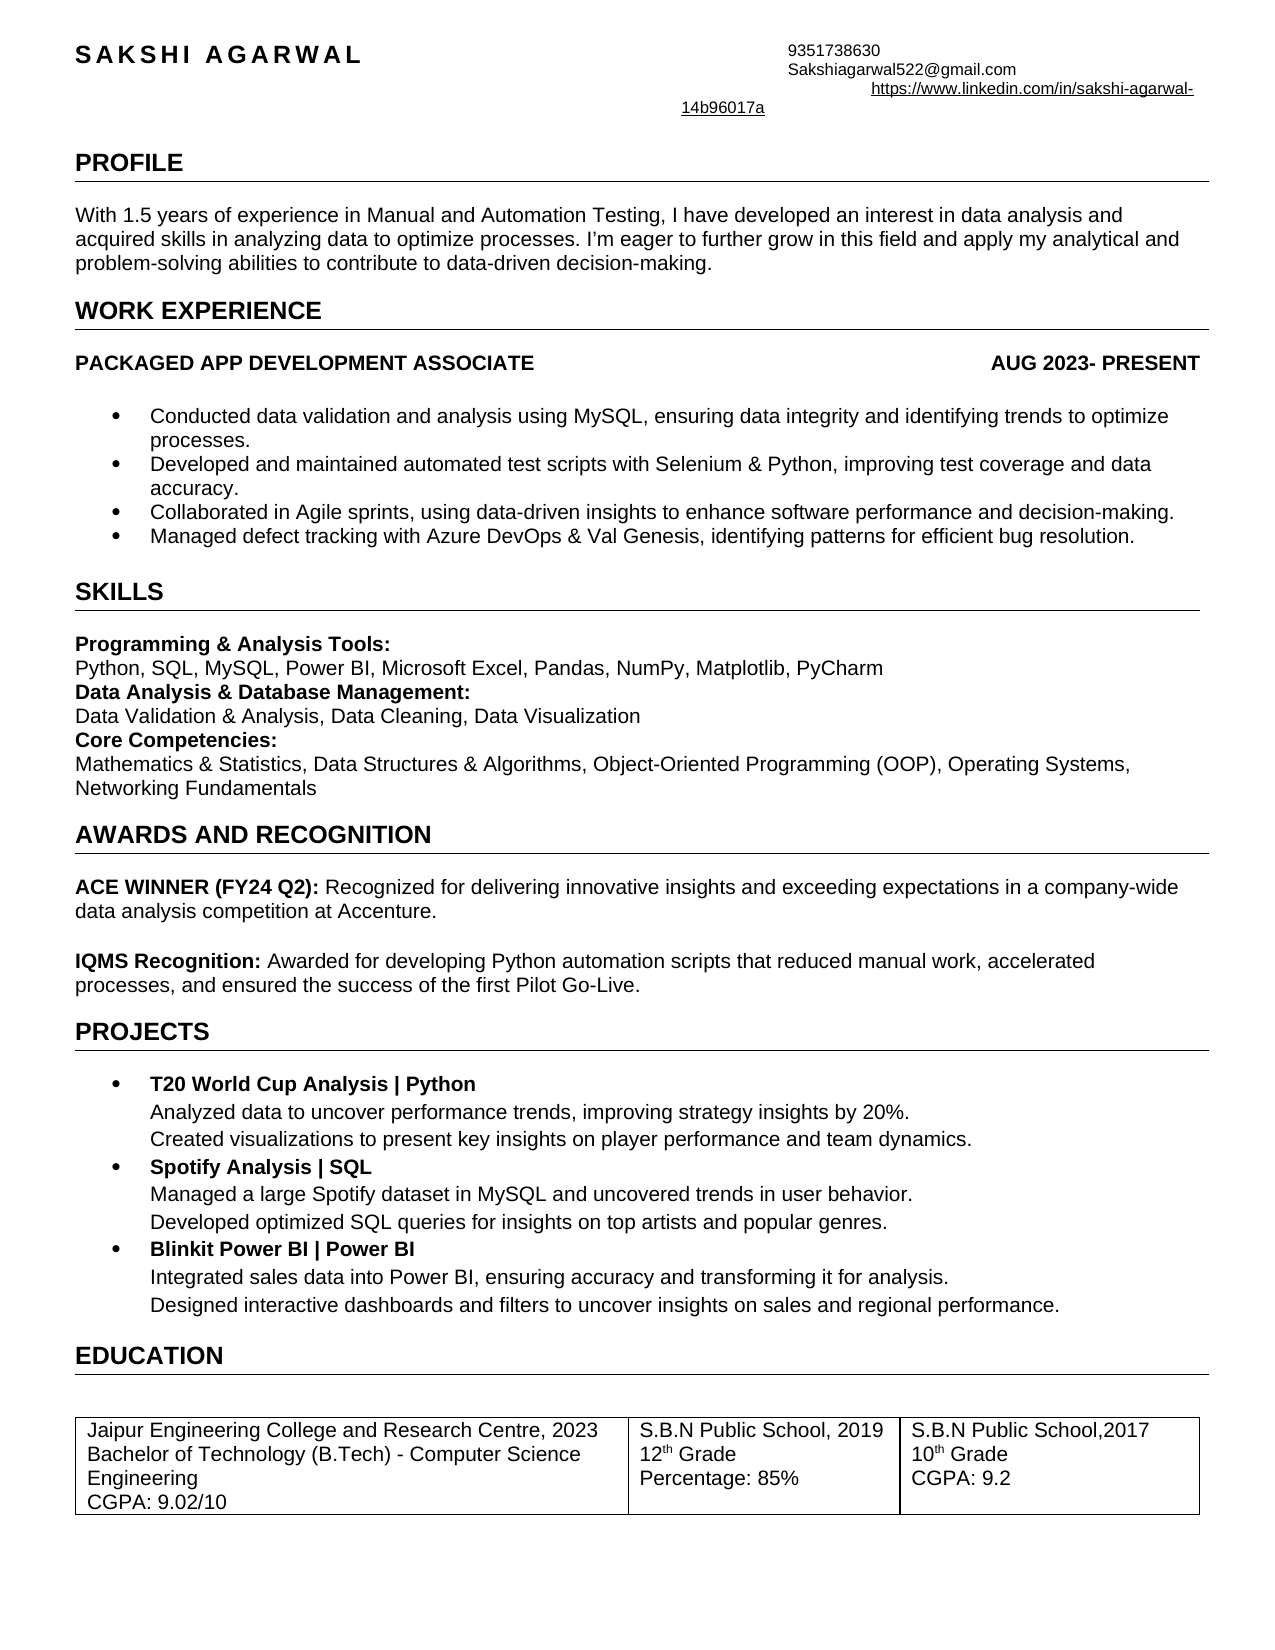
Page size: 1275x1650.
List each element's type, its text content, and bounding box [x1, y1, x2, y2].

list T20 World Cup Analysis | Python [112, 1072, 1117, 1096]
table_header Jaipur Engineering College and Research Centre, 2023 Bachelor of Technology (B.Tech) - Computer Science Engineering CGPA: 9.02/10 [76, 1418, 628, 1514]
list Blinkit Power BI | Power BI [112, 1237, 1117, 1261]
text ACE WINNER (FY24 Q2): Recognized for delivering innovative insights and exceeding expectations in a company-wide data analysis competition at Accenture. [75, 875, 1200, 948]
table_header SAKSHI AGARWAL [75, 30, 675, 127]
list Designed interactive dashboards and filters to uncover insights on sales and regional performance. [150, 1292, 1117, 1316]
list Developed and maintained automated test scripts with Selenium & Python, improving test coverage and data accuracy. [112, 452, 1200, 500]
text PACKAGED APP DEVELOPMENT ASSOCIATE AUG 2023- PRESENT [75, 351, 1200, 374]
list Managed defect tracking with Azure DevOps & Val Genesis, identifying patterns for efficient bug resolution. [112, 524, 1200, 548]
list Spotify Analysis | SQL [112, 1155, 1117, 1179]
list Managed a large Spotify dataset in MySQL and uncovered trends in user behavior. [150, 1182, 1117, 1206]
table_header S.B.N Public School, 2019 12th Grade Percentage: 85% [629, 1418, 899, 1514]
list Analyzed data to uncover performance trends, improving strategy insights by 20%. [150, 1100, 1117, 1124]
subtitle WORK EXPERIENCE [75, 296, 1209, 329]
text IQMS Recognition: Awarded for developing Python automation scripts that reduced manual work, accelerated processes, and ensured the success of the first Pilot Go-Live. [75, 948, 1200, 996]
text Data Analysis & Database Management: Data Validation & Analysis, Data Cleaning, Data Visualization [75, 680, 1200, 728]
table_header 9351738630 Sakshiagarwal522@gmail.com https://www.linkedin.com/in/sakshi-agarwal-14b96017a [675, 30, 1199, 127]
list Created visualizations to present key insights on player performance and team dynamics. [150, 1127, 1117, 1151]
text With 1.5 years of experience in Manual and Automation Testing, I have developed an interest in data analysis and acquired skills in analyzing data to optimize processes. I’m eager to further grow in this field and apply my analytical and problem-solving abilities to contribute to data-driven decision-making. [75, 203, 1200, 275]
text EDUCATION [75, 1341, 1209, 1374]
subtitle PROFILE [75, 148, 1209, 181]
list Integrated sales data into Power BI, ensuring accuracy and transforming it for analysis. [150, 1265, 1117, 1289]
text Programming & Analysis Tools: Python, SQL, MySQL, Power BI, Microsoft Excel, Pandas, NumPy, Matplotlib, PyCharm [75, 632, 1200, 680]
text PROJECTS [75, 1017, 1209, 1050]
text AWARDS AND RECOGNITION [75, 820, 1209, 853]
list Developed optimized SQL queries for insights on top artists and popular genres. [150, 1210, 1117, 1234]
list Collaborated in Agile sprints, using data-driven insights to enhance software performance and decision-making. [112, 500, 1200, 524]
table_header S.B.N Public School,2017 10th Grade CGPA: 9.2 [901, 1418, 1199, 1514]
list Conducted data validation and analysis using MySQL, ensuring data integrity and identifying trends to optimize processes. [112, 404, 1200, 452]
subtitle SKILLS [75, 577, 1200, 610]
text Core Competencies: Mathematics & Statistics, Data Structures & Algorithms, Object-Oriented Programming (OOP), Operating Systems, Networking Fundamentals [75, 728, 1200, 799]
